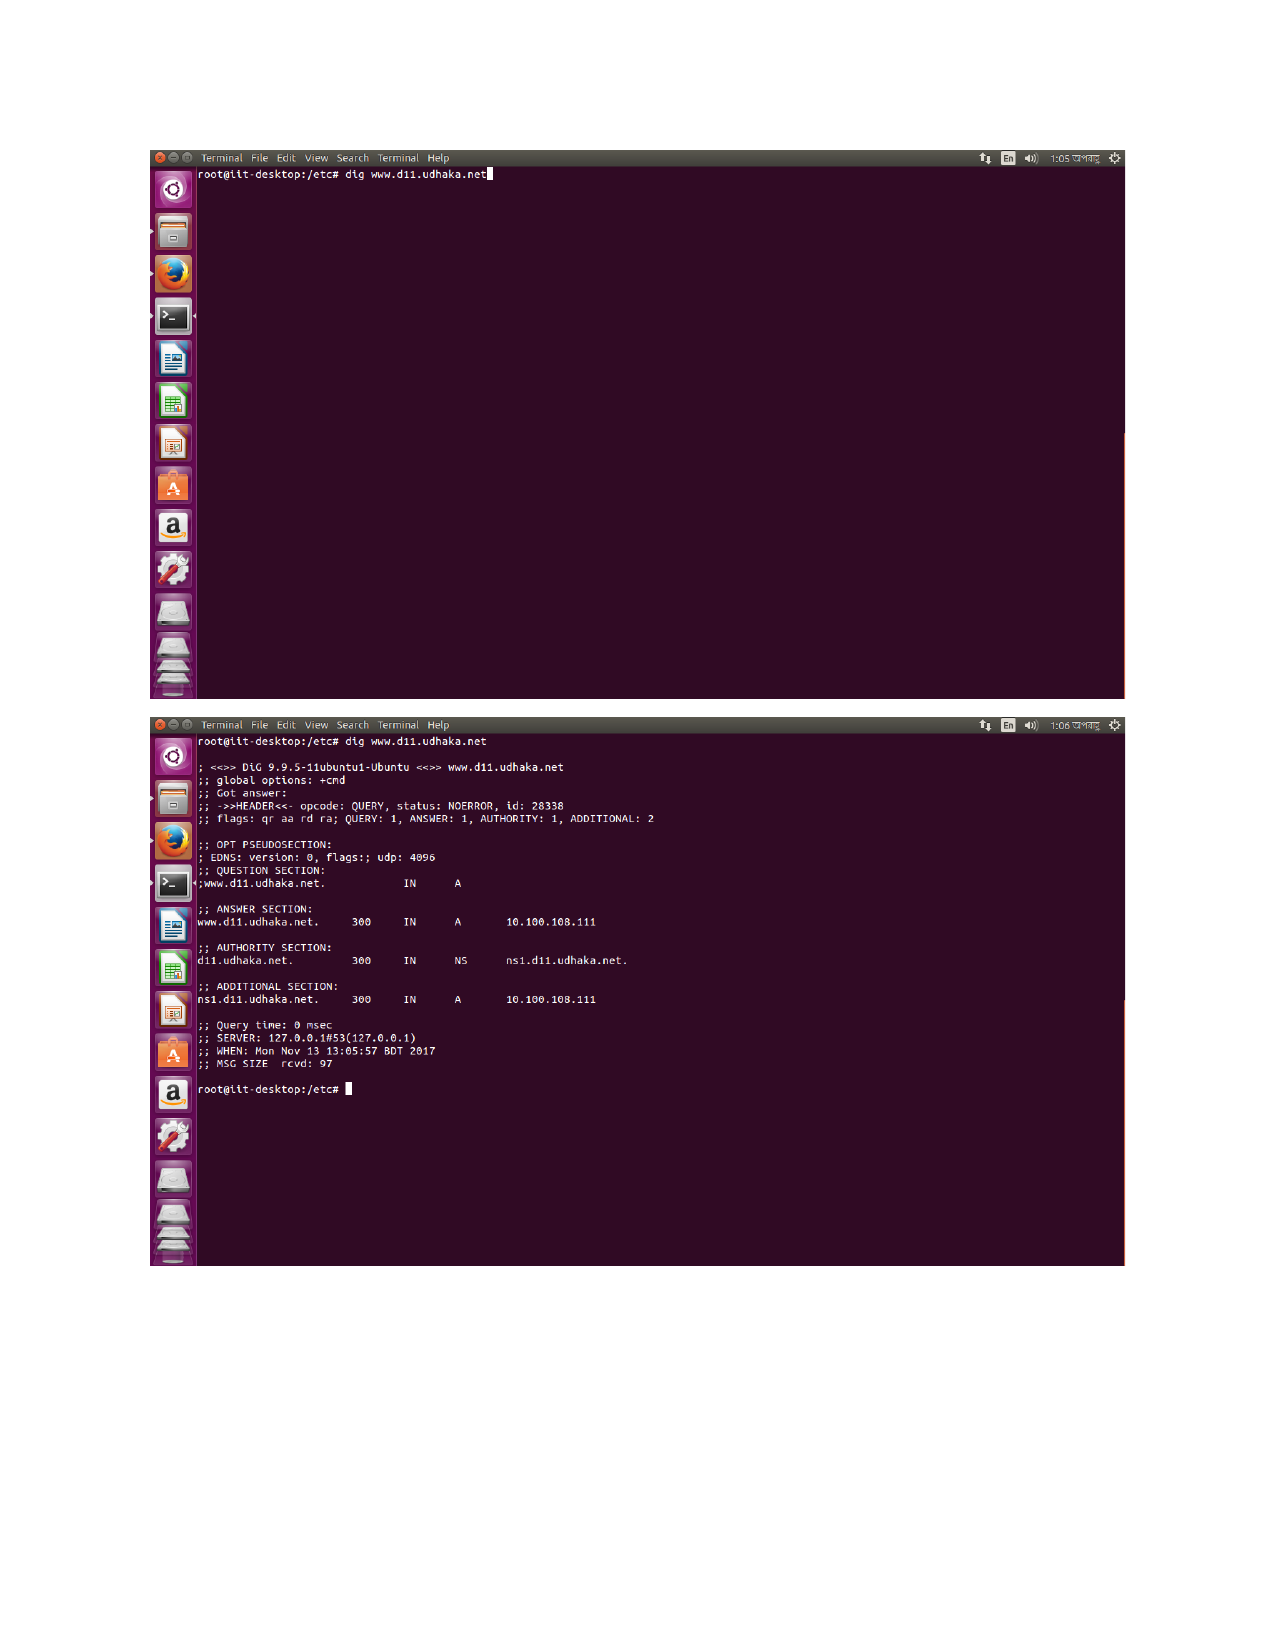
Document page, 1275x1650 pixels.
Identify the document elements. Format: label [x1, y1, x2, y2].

picture [150, 717, 1125, 1266]
picture [150, 150, 1125, 699]
